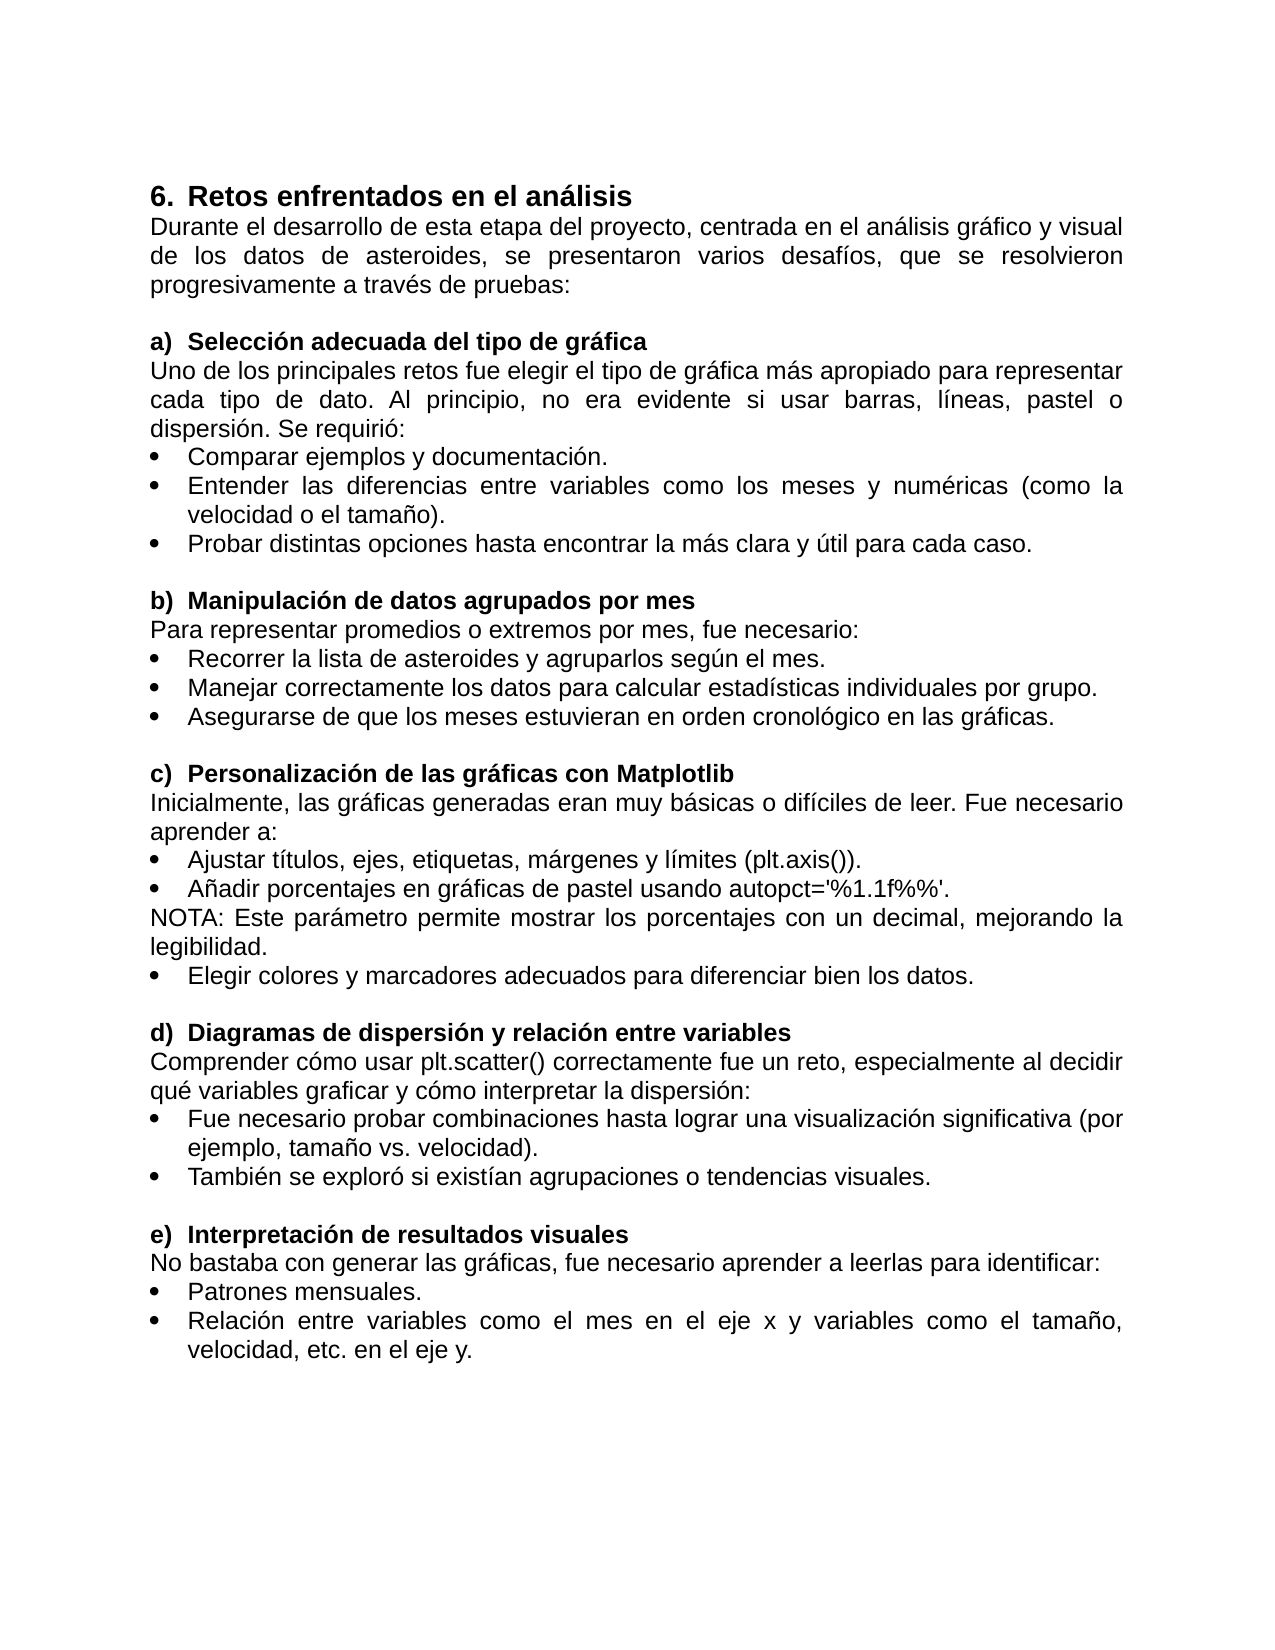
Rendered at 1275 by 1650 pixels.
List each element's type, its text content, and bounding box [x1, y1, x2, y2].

list Entender las diferencias entre variables como los meses y numéricas (como la velocidad o el tamaño). [150, 471, 1125, 529]
list También se exploró si existían agrupaciones o tendencias visuales. [150, 1162, 1125, 1191]
list Manejar correctamente los datos para calcular estadísticas individuales por grupo. [150, 673, 1125, 702]
list Ajustar títulos, ejes, etiquetas, márgenes y límites (plt.axis()). [150, 845, 1125, 874]
text Para representar promedios o extremos por mes, fue necesario: [150, 615, 1125, 644]
list Patrones mensuales. [150, 1277, 1125, 1306]
text Comprender cómo usar plt.scatter() correctamente fue un reto, especialmente al decidir qué variables graficar y cómo interpretar la dispersión: [150, 1047, 1125, 1104]
text No bastaba con generar las gráficas, fue necesario aprender a leerlas para identificar: [150, 1248, 1125, 1277]
list Retos enfrentados en el análisis [150, 179, 1125, 212]
text NOTA: Este parámetro permite mostrar los porcentajes con un decimal, mejorando la legibilidad. [150, 903, 1125, 961]
list Diagramas de dispersión y relación entre variables [150, 1018, 1125, 1047]
list Asegurarse de que los meses estuvieran en orden cronológico en las gráficas. [150, 702, 1125, 730]
list Añadir porcentajes en gráficas de pastel usando autopct='%1.1f%%'. [150, 874, 1125, 903]
list Manipulación de datos agrupados por mes [150, 586, 1125, 615]
list Probar distintas opciones hasta encontrar la más clara y útil para cada caso. [150, 529, 1125, 558]
list Interpretación de resultados visuales [150, 1220, 1125, 1248]
text Durante el desarrollo de esta etapa del proyecto, centrada en el análisis gráfico y visual de los datos de asteroides, se presentaron varios desafíos, que se resolvieron progresivamente a través de pruebas: [150, 212, 1125, 298]
list Comparar ejemplos y documentación. [150, 442, 1125, 471]
list Relación entre variables como el mes en el eje x y variables como el tamaño, velocidad, etc. en el eje y. [150, 1306, 1125, 1364]
list Personalización de las gráficas con Matplotlib [150, 759, 1125, 788]
text Uno de los principales retos fue elegir el tipo de gráfica más apropiado para representar cada tipo de dato. Al principio, no era evidente si usar barras, líneas, pastel o dispersión. Se requirió: [150, 356, 1125, 442]
text Inicialmente, las gráficas generadas eran muy básicas o difíciles de leer. Fue necesario aprender a: [150, 788, 1125, 845]
list Selección adecuada del tipo de gráfica [150, 327, 1125, 356]
list Fue necesario probar combinaciones hasta lograr una visualización significativa (por ejemplo, tamaño vs. velocidad). [150, 1104, 1125, 1162]
list Recorrer la lista de asteroides y agruparlos según el mes. [150, 644, 1125, 673]
list Elegir colores y marcadores adecuados para diferenciar bien los datos. [150, 961, 1125, 989]
